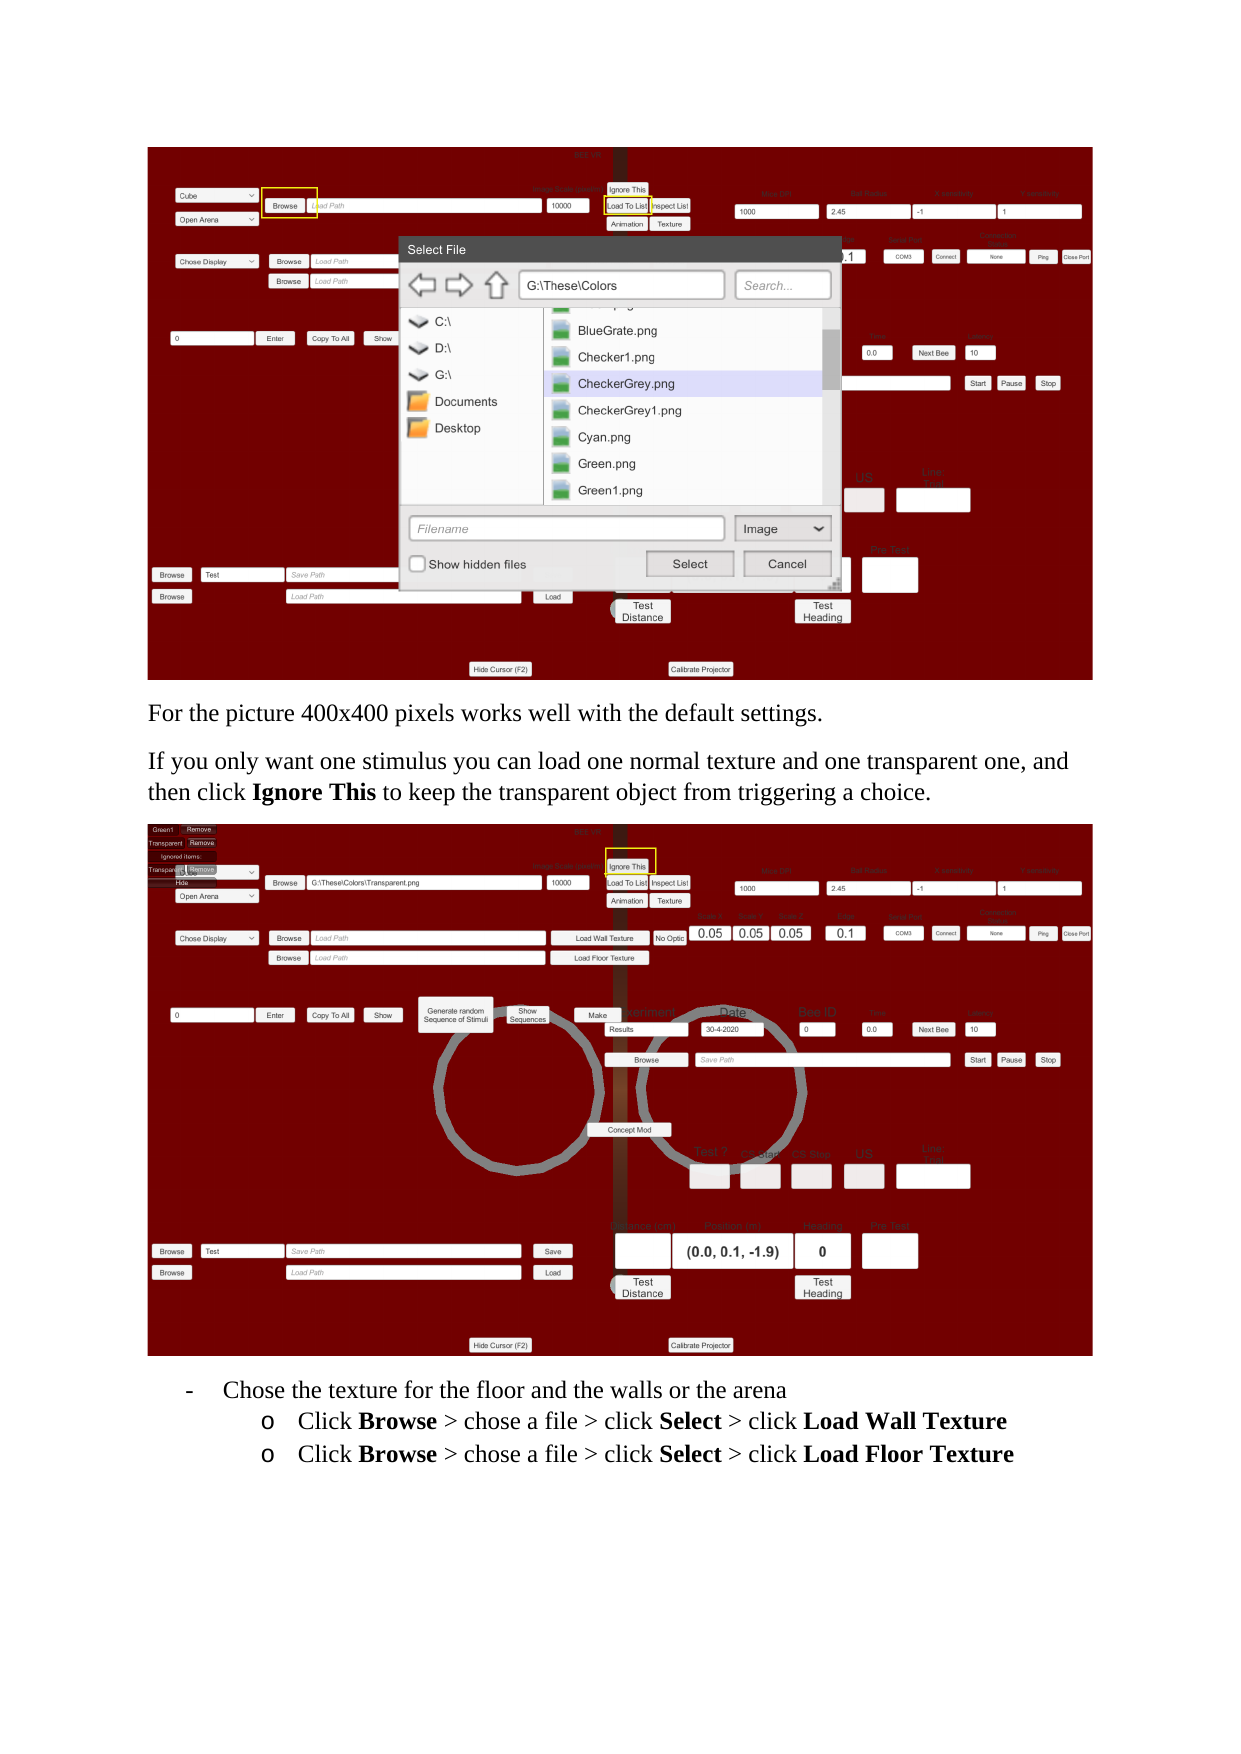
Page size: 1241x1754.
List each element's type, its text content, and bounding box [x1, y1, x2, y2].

picture [147, 147, 1093, 680]
picture [147, 824, 1093, 1356]
list Chose the texture for the floor and the walls or the arena [185, 1375, 1092, 1403]
list Click Browse > chose a file > click Select > click Load Wall Texture [260, 1406, 1092, 1437]
list Click Browse > chose a file > click Select > click Load Floor Texture [260, 1439, 1092, 1470]
text For the picture 400x400 pixels works well with the default settings. [148, 698, 1092, 727]
text If you only want one stimulus you can load one normal texture and one transparent one, and then click Ignore This to keep the transparent object from triggering a choice. [148, 746, 1092, 806]
